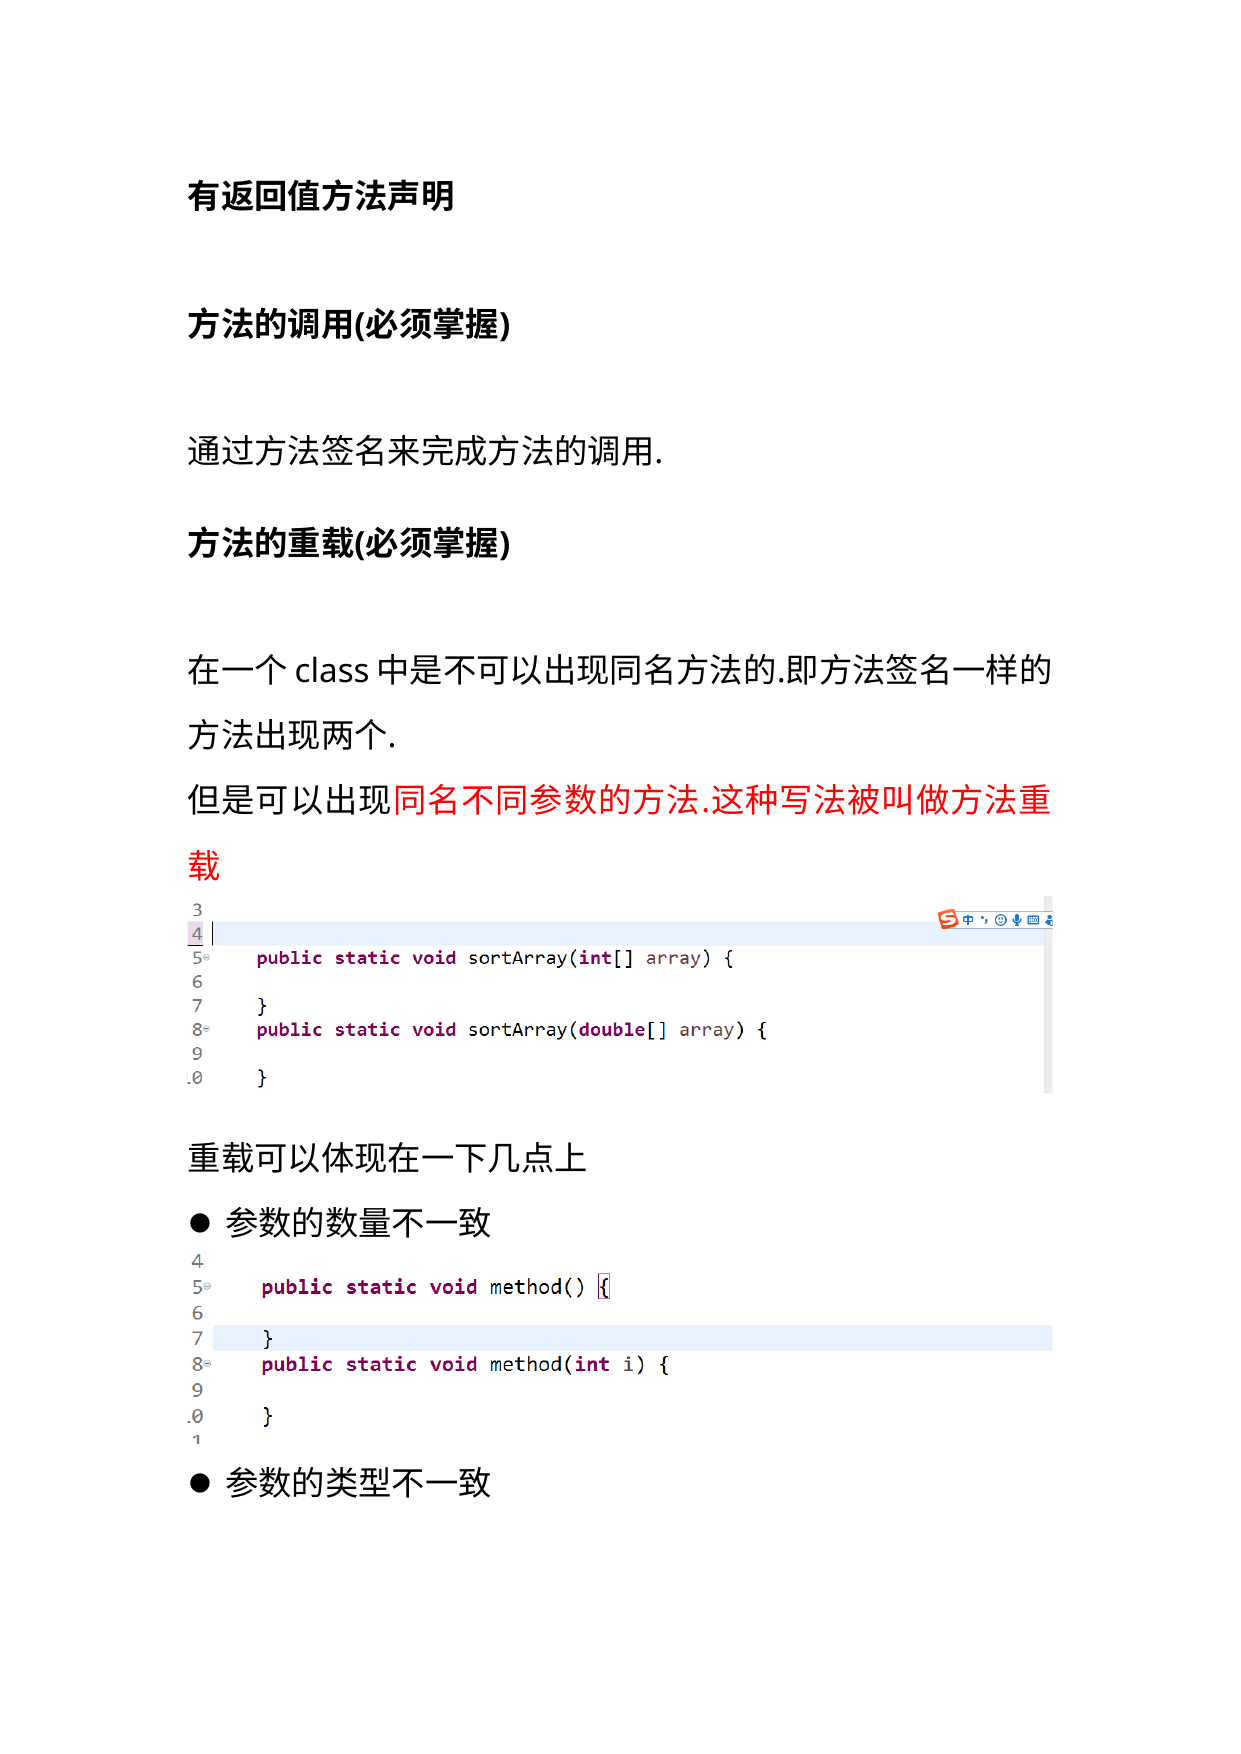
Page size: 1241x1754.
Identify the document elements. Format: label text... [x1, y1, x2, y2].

subtitle 有返回值方法声明 [187, 162, 1053, 227]
list 参数的数量不一致 [187, 1188, 1053, 1253]
subtitle 方法的调用(必须掌握) [187, 289, 1053, 354]
text 重载可以体现在一下几点上 [187, 1123, 1053, 1188]
list 参数的类型不一致 [187, 1448, 1053, 1513]
subtitle 方法的重载(必须掌握) [187, 509, 1053, 574]
text 在一个class中是不可以出现同名方法的.即方法签名一样的方法出现两个. [187, 636, 1053, 766]
text 但是可以出现同名不同参数的方法.这种写法被叫做方法重载 [187, 766, 1053, 896]
picture [187, 1253, 1053, 1444]
picture [187, 896, 1053, 1093]
text 通过方法签名来完成方法的调用. [187, 417, 1053, 482]
